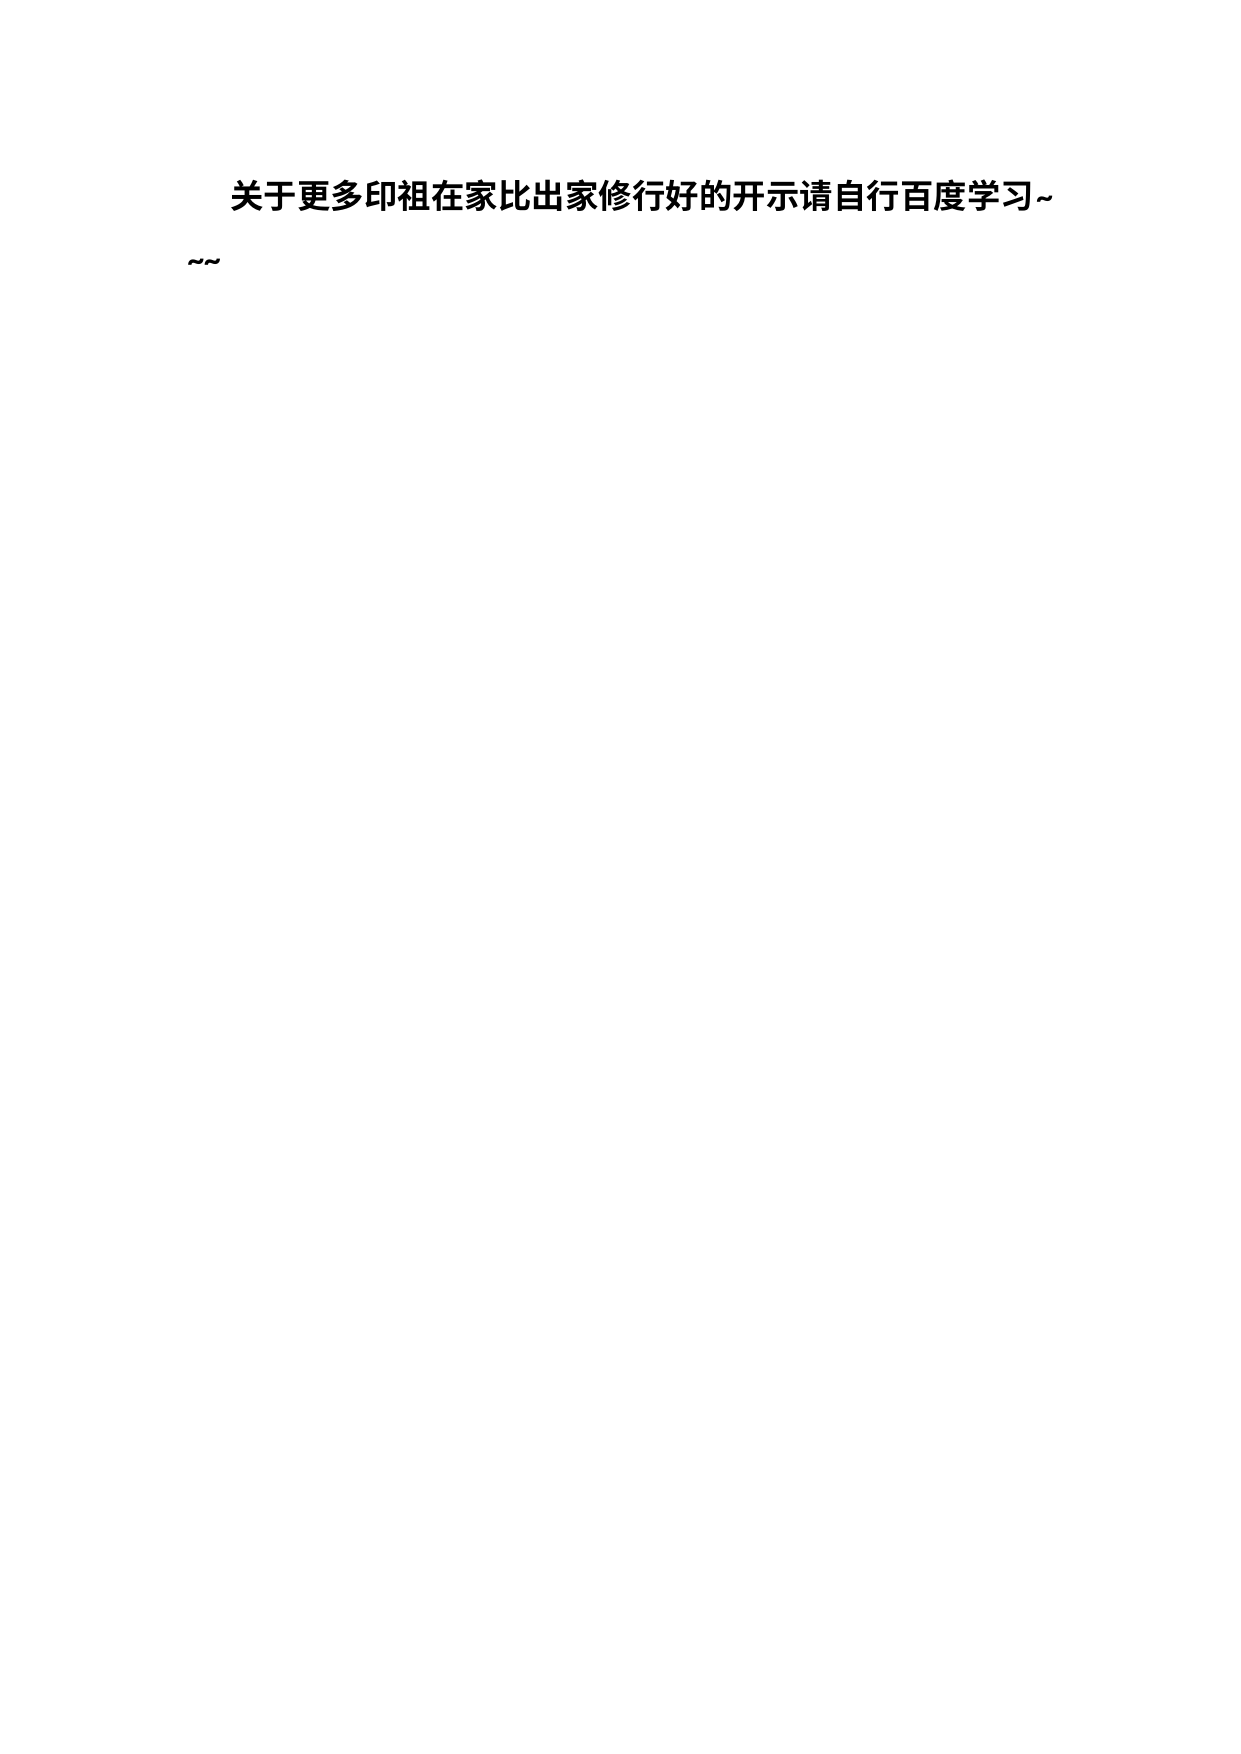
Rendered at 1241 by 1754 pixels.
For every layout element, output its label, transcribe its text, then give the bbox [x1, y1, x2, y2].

text 关于更多印祖在家比出家修行好的开示请自行百度学习~~~ [187, 162, 1053, 292]
